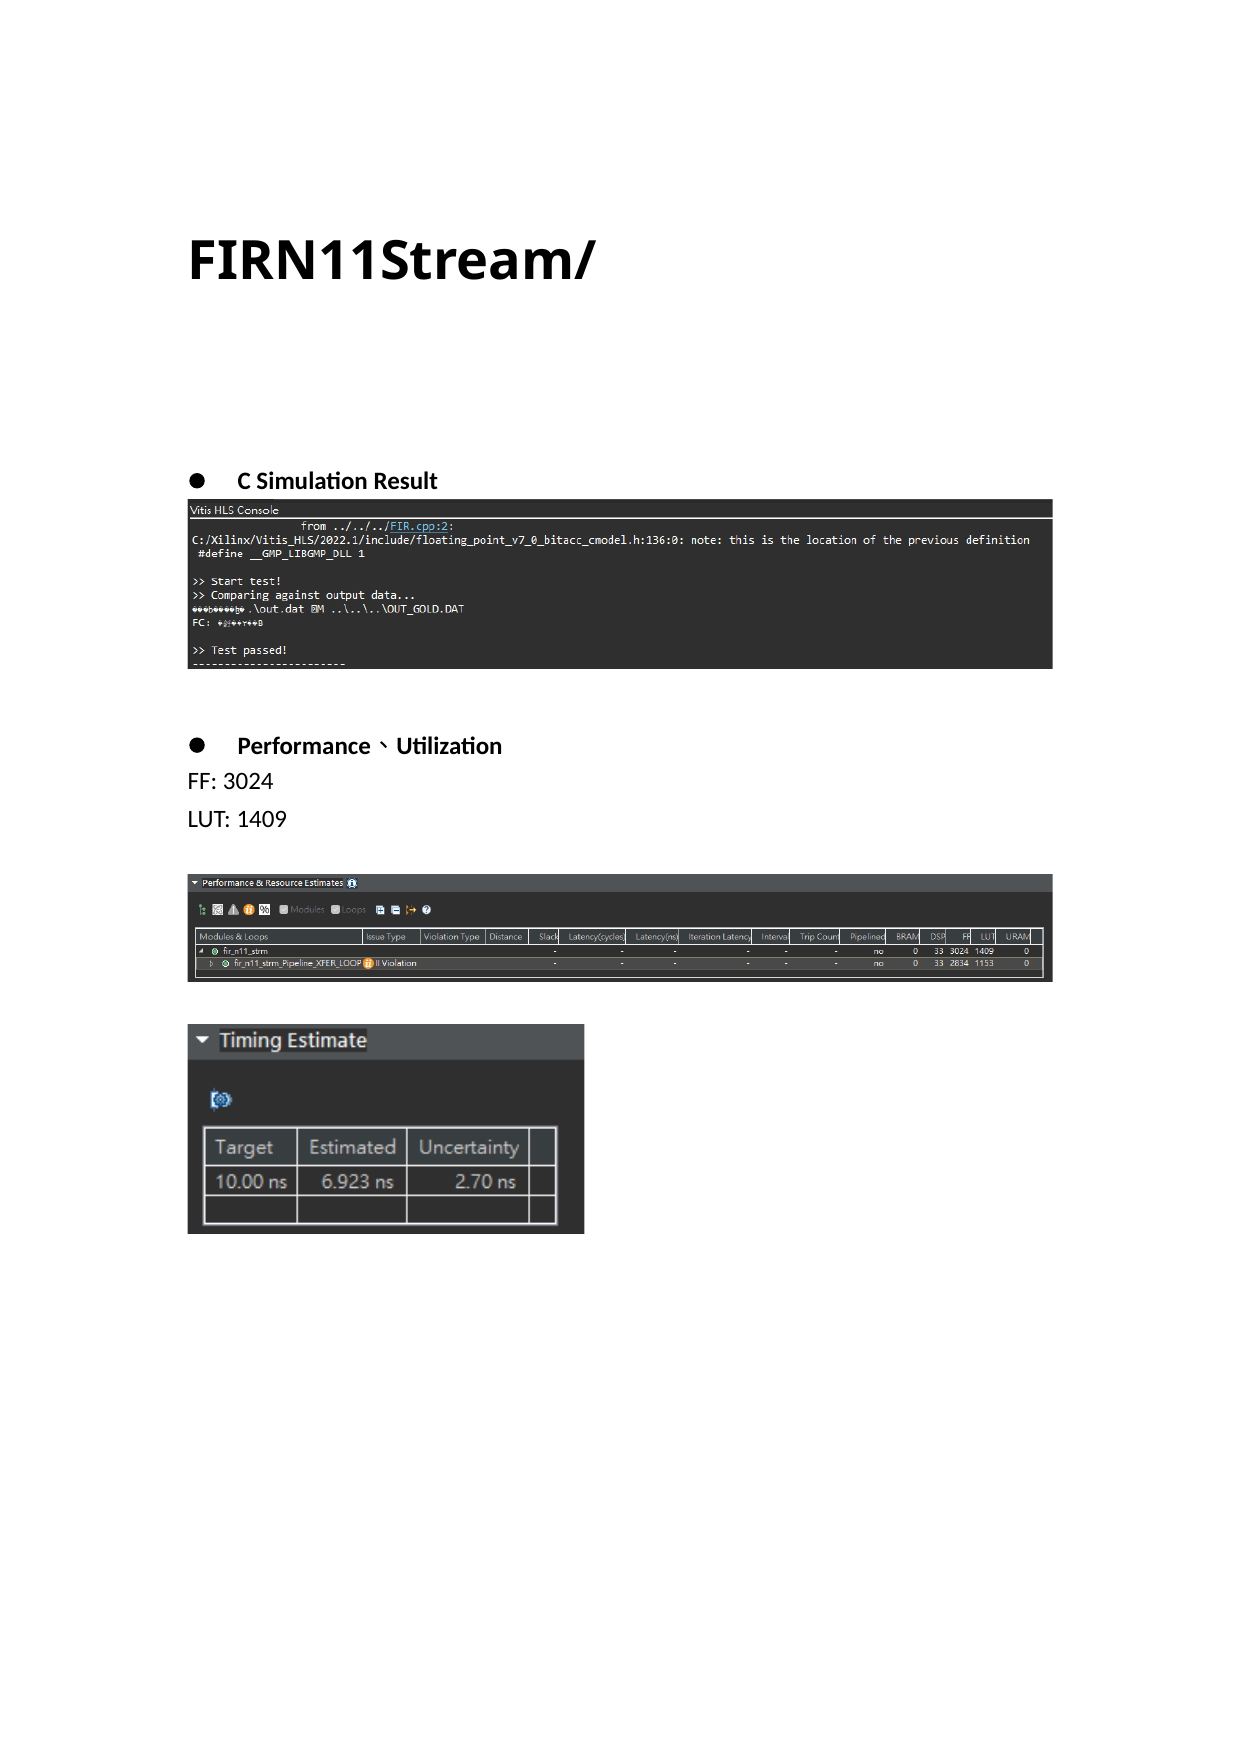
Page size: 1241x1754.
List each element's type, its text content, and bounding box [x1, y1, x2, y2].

list C Simulation Result [187, 462, 1053, 499]
text LUT: 1409 [187, 799, 1053, 837]
picture [187, 499, 1053, 669]
text FF: 3024 [187, 762, 1053, 799]
list Performance、Utilization [187, 724, 1053, 762]
picture [187, 1024, 585, 1234]
picture [187, 874, 1053, 982]
subtitle FIRN11Stream/ [187, 221, 1053, 296]
